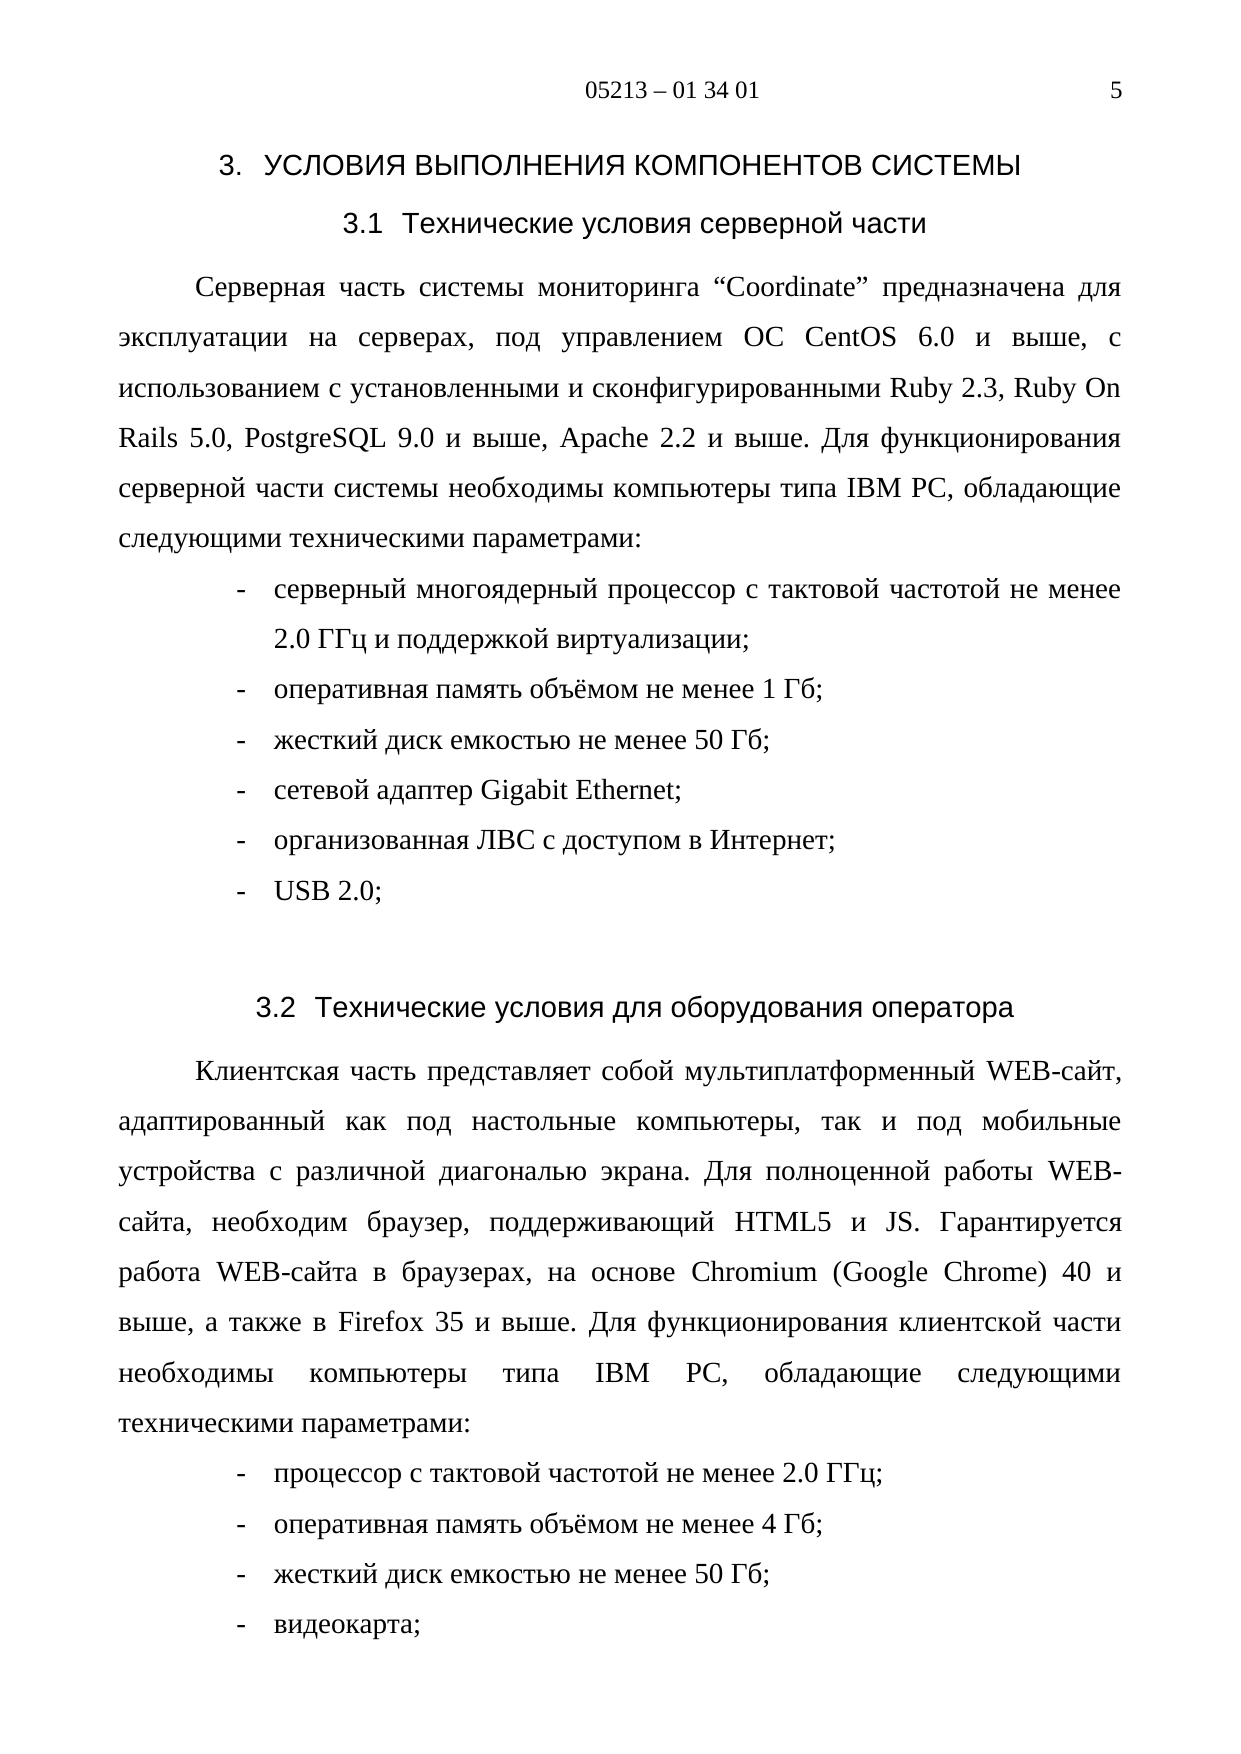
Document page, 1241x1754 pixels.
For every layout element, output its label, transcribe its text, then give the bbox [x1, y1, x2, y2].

list жесткий диск емкостью не менее 50 Гб; [236, 722, 1122, 755]
list организованная ЛВС с доступом в Интернет; [236, 822, 1122, 856]
list USB 2.0; [236, 873, 1122, 906]
text Клиентская часть представляет собой мультиплатформенный WEB-сайт, адаптированный как под настольные компьютеры, так и под мобильные устройства с различной диагональю экрана. Для полноценной работы WEB-сайта, необходим браузер, поддерживающий HTML5 и JS. Гарантируется работа WEB-сайта в браузерах, на основе Chromium (Google Chrome) 40 и выше, а также в Firefox 35 и выше. Для функционирования клиентской части необходимы компьютеры типа IBM PC, обладающие следующими техническими параметрами: [118, 1053, 1122, 1439]
text Серверная часть системы мониторинга “Coordinate” предназначена для эксплуатации на серверах, под управлением ОС CentOS 6.0 и выше, с использованием с установленными и сконфигурированными Ruby 2.3, Ruby On Rails 5.0, PostgreSQL 9.0 и выше, Apache 2.2 и выше. Для функционирования серверной части системы необходимы компьютеры типа IBM PC, обладающие следующими техническими параметрами: [118, 269, 1122, 554]
list процессор с тактовой частотой не менее 2.0 ГГц; [236, 1455, 1122, 1489]
subtitle УСЛОВИЯ ВЫПОЛНЕНИЯ КОМПОНЕНТОВ СИСТЕМЫ [118, 148, 1122, 181]
list серверный многоядерный процессор с тактовой частотой не менее 2.0 ГГц и поддержкой виртуализации; [236, 571, 1122, 655]
list оперативная память объёмом не менее 1 Гб; [236, 672, 1122, 705]
list оперативная память объёмом не менее 4 Гб; [236, 1506, 1122, 1539]
subtitle Технические условия для оборудования оператора [148, 990, 1122, 1024]
list сетевой адаптер Gigabit Ethernet; [236, 772, 1122, 806]
list видеокарта; [236, 1606, 1122, 1640]
list жесткий диск емкостью не менее 50 Гб; [236, 1556, 1122, 1589]
subtitle Технические условия серверной части [148, 206, 1122, 240]
